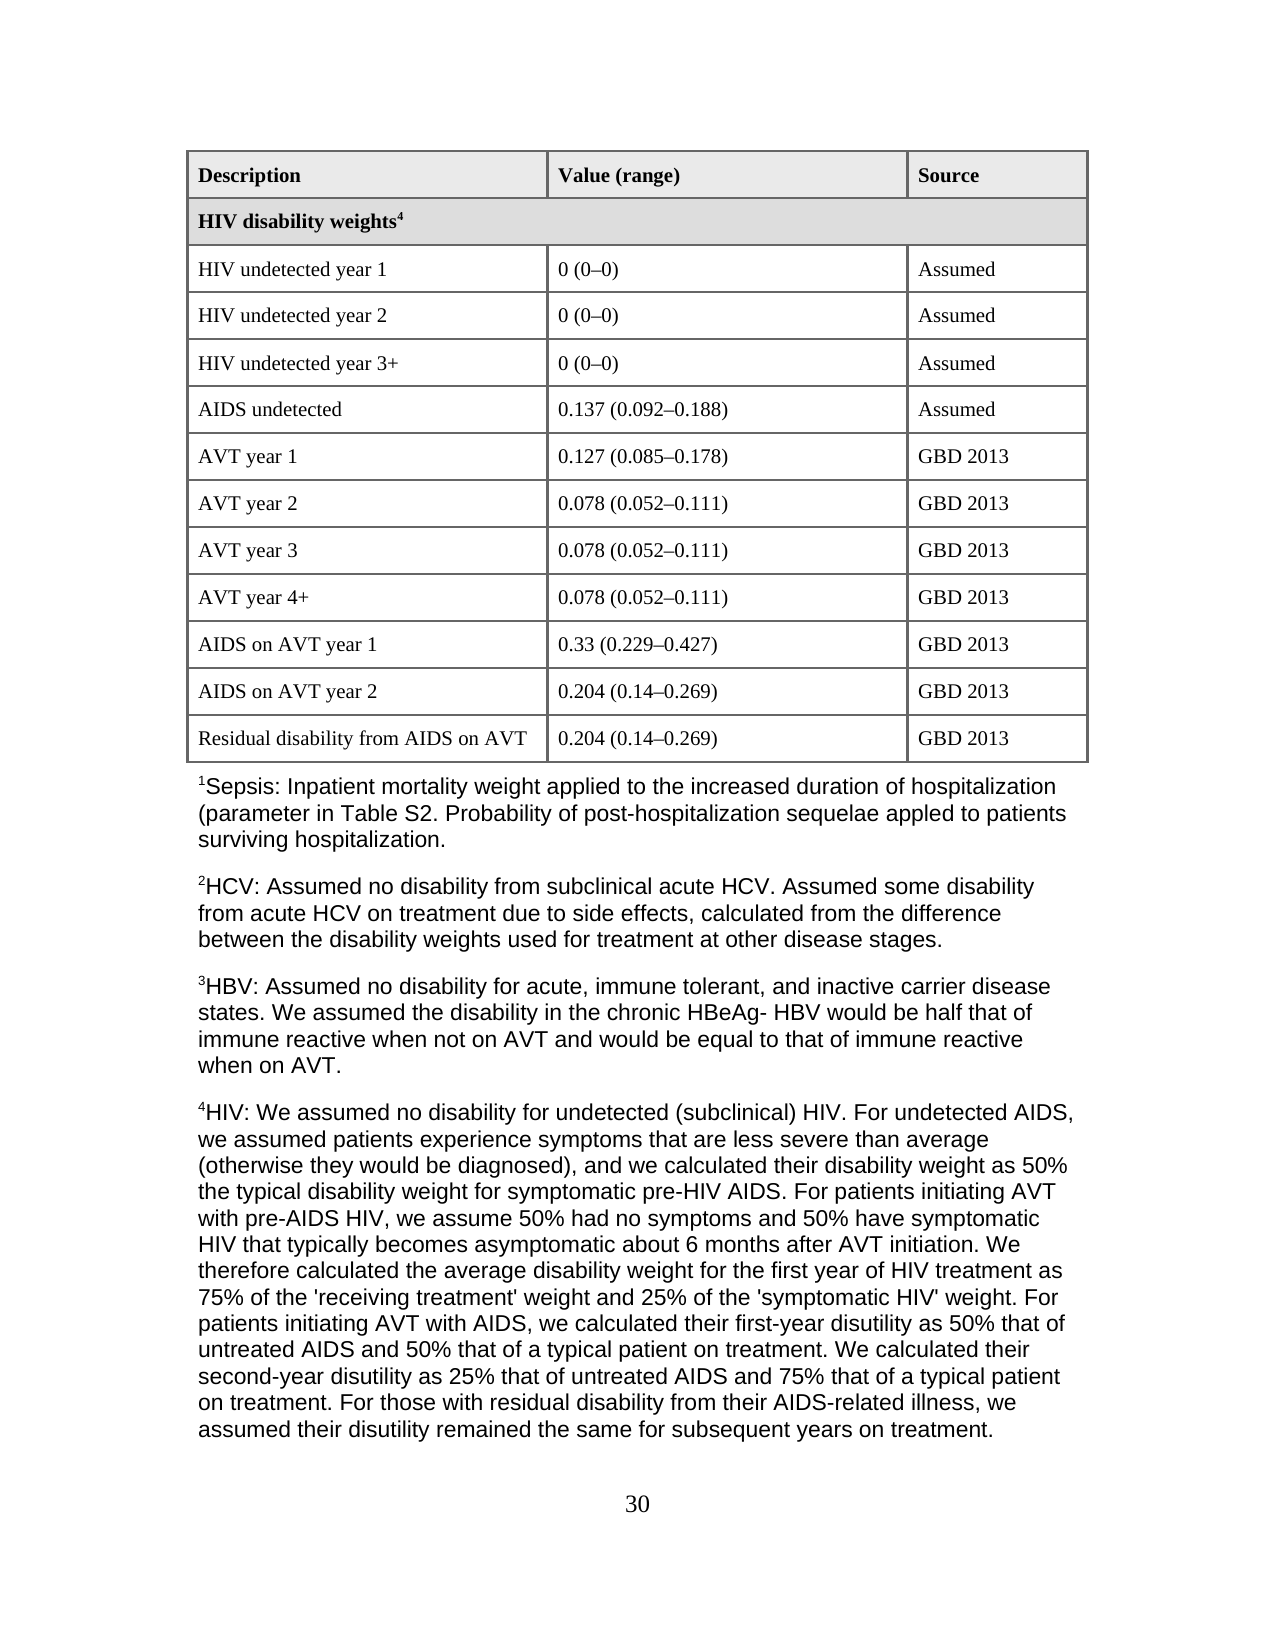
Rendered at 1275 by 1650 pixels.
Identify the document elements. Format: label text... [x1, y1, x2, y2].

table_cell HIV undetected year 1 [189, 246, 546, 291]
table_cell 1Sepsis: Inpatient mortality weight applied to the increased duration of hospitalization (parameter in Table S2. Probability of post-hospitalization sequelae appled to patients surviving hospitalization. [188, 763, 1087, 863]
table_cell Assumed [909, 246, 1086, 291]
table_cell 0 (0–0) [549, 340, 906, 385]
table_cell HIV undetected year 2 [189, 293, 546, 338]
table_cell 0.078 (0.052–0.111) [549, 528, 906, 573]
table_cell AVT year 2 [189, 481, 546, 526]
table_cell AIDS on AVT year 2 [189, 669, 546, 714]
table_cell GBD 2013 [909, 716, 1086, 761]
table_cell 0.204 (0.14–0.269) [549, 669, 906, 714]
table_cell GBD 2013 [909, 528, 1086, 573]
table_cell 0.204 (0.14–0.269) [549, 716, 906, 761]
table_cell AVT year 3 [189, 528, 546, 573]
table_cell GBD 2013 [909, 481, 1086, 526]
table_cell 2HCV: Assumed no disability from subclinical acute HCV. Assumed some disability from acute HCV on treatment due to side effects, calculated from the difference between the disability weights used for treatment at other disease stages. [188, 863, 1087, 963]
table_cell 0.33 (0.229–0.427) [549, 622, 906, 667]
table_cell 0 (0–0) [549, 246, 906, 291]
table_cell 3HBV: Assumed no disability for acute, immune tolerant, and inactive carrier disease states. We assumed the disability in the chronic HBeAg- HBV would be half that of immune reactive when not on AVT and would be equal to that of immune reactive when on AVT. [188, 963, 1087, 1089]
table_cell HIV disability weights4 [189, 199, 1086, 244]
table_cell Assumed [909, 293, 1086, 338]
table_cell 0.078 (0.052–0.111) [549, 575, 906, 620]
table_cell 0 (0–0) [549, 293, 906, 338]
table_cell 0.137 (0.092–0.188) [549, 387, 906, 432]
table_cell GBD 2013 [909, 575, 1086, 620]
table_cell GBD 2013 [909, 434, 1086, 479]
table_cell GBD 2013 [909, 669, 1086, 714]
table_header Description [189, 152, 546, 197]
table_cell Residual disability from AIDS on AVT [189, 716, 546, 761]
table_header Source [909, 152, 1086, 197]
table_cell AIDS on AVT year 1 [189, 622, 546, 667]
table_cell AVT year 4+ [189, 575, 546, 620]
table_cell AVT year 1 [189, 434, 546, 479]
table_cell GBD 2013 [909, 622, 1086, 667]
table_cell 0.078 (0.052–0.111) [549, 481, 906, 526]
table_cell HIV undetected year 3+ [189, 340, 546, 385]
table_header Value (range) [549, 152, 906, 197]
table_cell 0.127 (0.085–0.178) [549, 434, 906, 479]
table_cell 4HIV: We assumed no disability for undetected (subclinical) HIV. For undetected AIDS, we assumed patients experience symptoms that are less severe than average (otherwise they would be diagnosed), and we calculated their disability weight as 50% the typical disability weight for symptomatic pre-HIV AIDS. For patients initiating AVT with pre-AIDS HIV, we assume 50% had no symptoms and 50% have symptomatic HIV that typically becomes asymptomatic about 6 months after AVT initiation. We therefore calculated the average disability weight for the first year of HIV treatment as 75% of the 'receiving treatment' weight and 25% of the 'symptomatic HIV' weight. For patients initiating AVT with AIDS, we calculated their first-year disutility as 50% that of untreated AIDS and 50% that of a typical patient on treatment. We calculated their second-year disutility as 25% that of untreated AIDS and 75% that of a typical patient on treatment. For those with residual disability from their AIDS-related illness, we assumed their disutility remained the same for subsequent years on treatment. [188, 1089, 1087, 1452]
table_cell AIDS undetected [189, 387, 546, 432]
table_cell Assumed [909, 340, 1086, 385]
table_cell Assumed [909, 387, 1086, 432]
